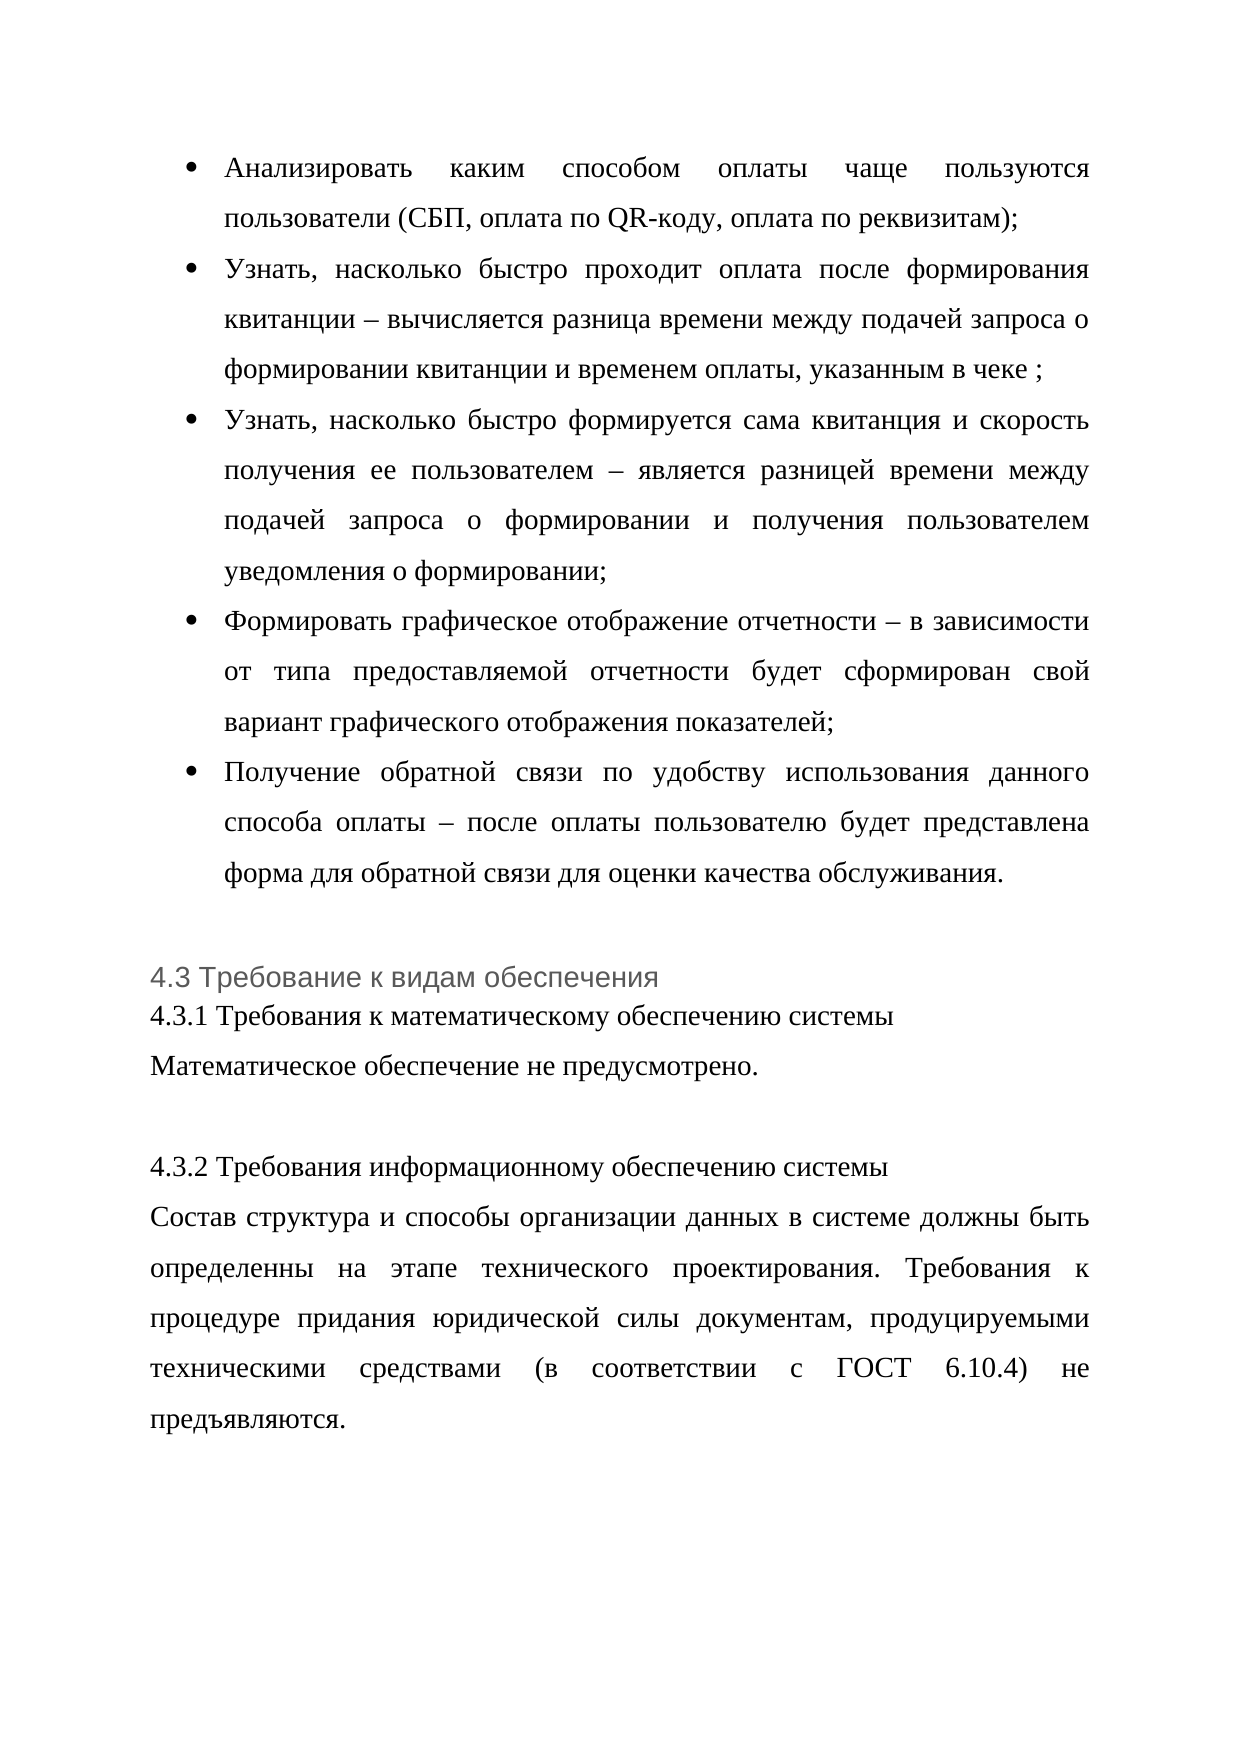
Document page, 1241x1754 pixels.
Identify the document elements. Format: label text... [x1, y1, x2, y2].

list Формировать графическое отображение отчетности – в зависимости от типа предоставляемой отчетности будет сформирован свой вариант графического отображения показателей; [186, 603, 1090, 737]
subtitle 4.3.1 Требования к математическому обеспечению системы [150, 998, 1090, 1032]
list Получение обратной связи по удобству использования данного способа оплаты – после оплаты пользователю будет представлена форма для обратной связи для оценки качества обслуживания. [186, 754, 1090, 888]
text Состав структура и способы организации данных в системе должны быть определенны на этапе технического проектирования. Требования к процедуре придания юридической силы документам, продуцируемыми техническими средствами (в соответствии с ГОСТ 6.10.4) не предъявляются. [150, 1199, 1090, 1434]
list Узнать, насколько быстро формируется сама квитанция и скорость получения ее пользователем – является разницей времени между подачей запроса о формировании и получения пользователем уведомления о формировании; [186, 402, 1090, 586]
subtitle 4.3 Требование к видам обеспечения [150, 960, 1090, 993]
list Анализировать каким способом оплаты чаще пользуются пользователи (СБП, оплата по QR-коду, оплата по реквизитам); [186, 150, 1090, 234]
text Математическое обеспечение не предусмотрено. [150, 1048, 1090, 1082]
list Узнать, насколько быстро проходит оплата после формирования квитанции – вычисляется разница времени между подачей запроса о формировании квитанции и временем оплаты, указанным в чеке ; [186, 251, 1090, 385]
subtitle 4.3.2 Требования информационному обеспечению системы [150, 1149, 1090, 1183]
